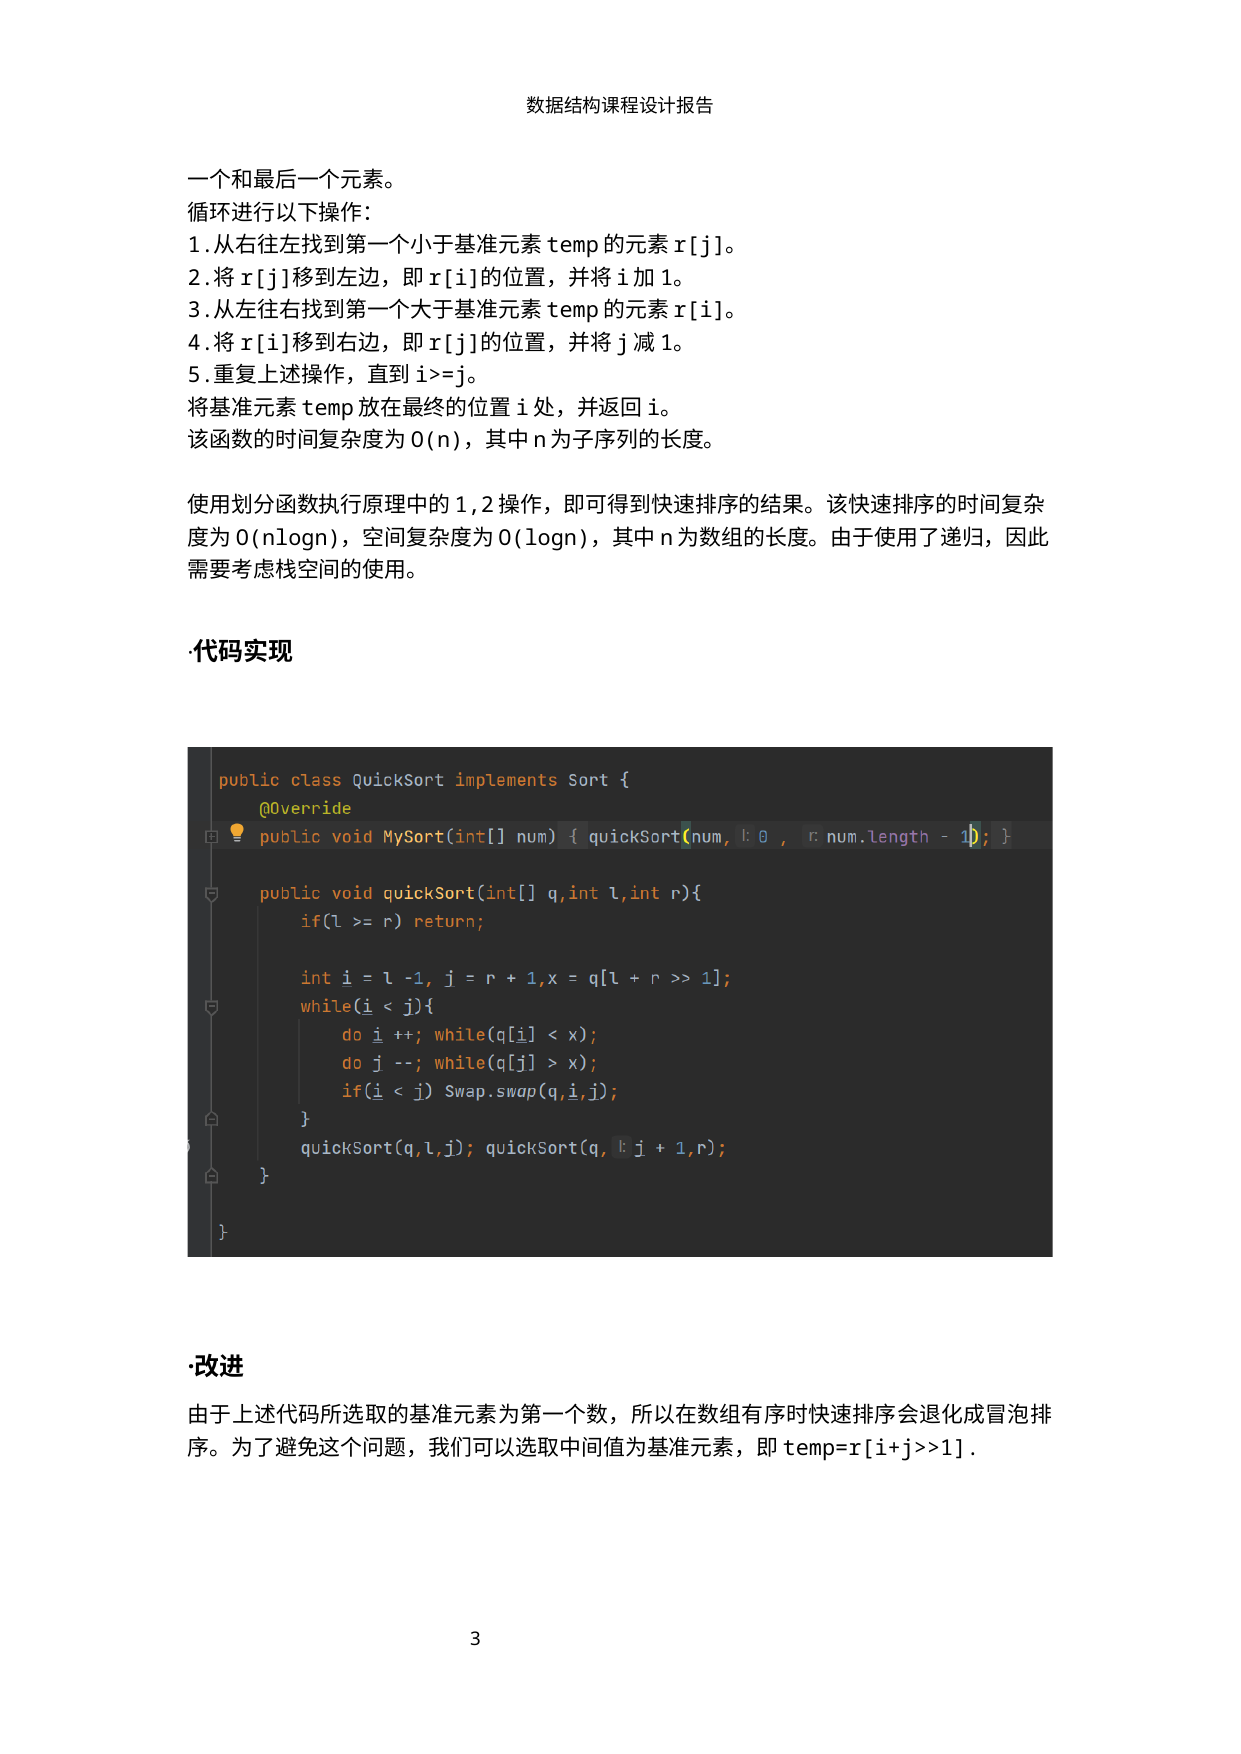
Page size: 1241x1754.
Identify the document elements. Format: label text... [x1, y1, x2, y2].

text ·改进 [187, 1332, 1053, 1397]
text 由于上述代码所选取的基准元素为第一个数，所以在数组有序时快速排序会退化成冒泡排序。为了避免这个问题，我们可以选取中间值为基准元素，即temp=r[i+j>>1]. [187, 1397, 1053, 1462]
text 设置两个指针i和j，分别指向数组的第一个和最后一个元素。 [187, 162, 1053, 194]
picture [187, 747, 1053, 1257]
text 使用划分函数执行原理中的1,2操作，即可得到快速排序的结果。该快速排序的时间复杂度为O(nlogn)，空间复杂度为O(logn)，其中n为数组的长度。由于使用了递归，因此需要考虑栈空间的使用。 [187, 487, 1053, 584]
text 2.将r[j]移到左边，即r[i]的位置，并将i加1。 [187, 259, 1053, 292]
text 4.将r[i]移到右边，即r[j]的位置，并将j减1。 [187, 324, 1053, 357]
text ·代码实现 [187, 617, 1053, 682]
text 5.重复上述操作，直到i>=j。 [187, 357, 1053, 389]
text 循环进行以下操作： [187, 194, 1053, 227]
text 该函数的时间复杂度为O(n)，其中n为子序列的长度。 [187, 422, 1053, 454]
text 1.从右往左找到第一个小于基准元素temp的元素r[j]。 [187, 227, 1053, 259]
text 将基准元素temp放在最终的位置i处，并返回i。 [187, 389, 1053, 422]
text 3.从左往右找到第一个大于基准元素temp的元素r[i]。 [187, 292, 1053, 324]
